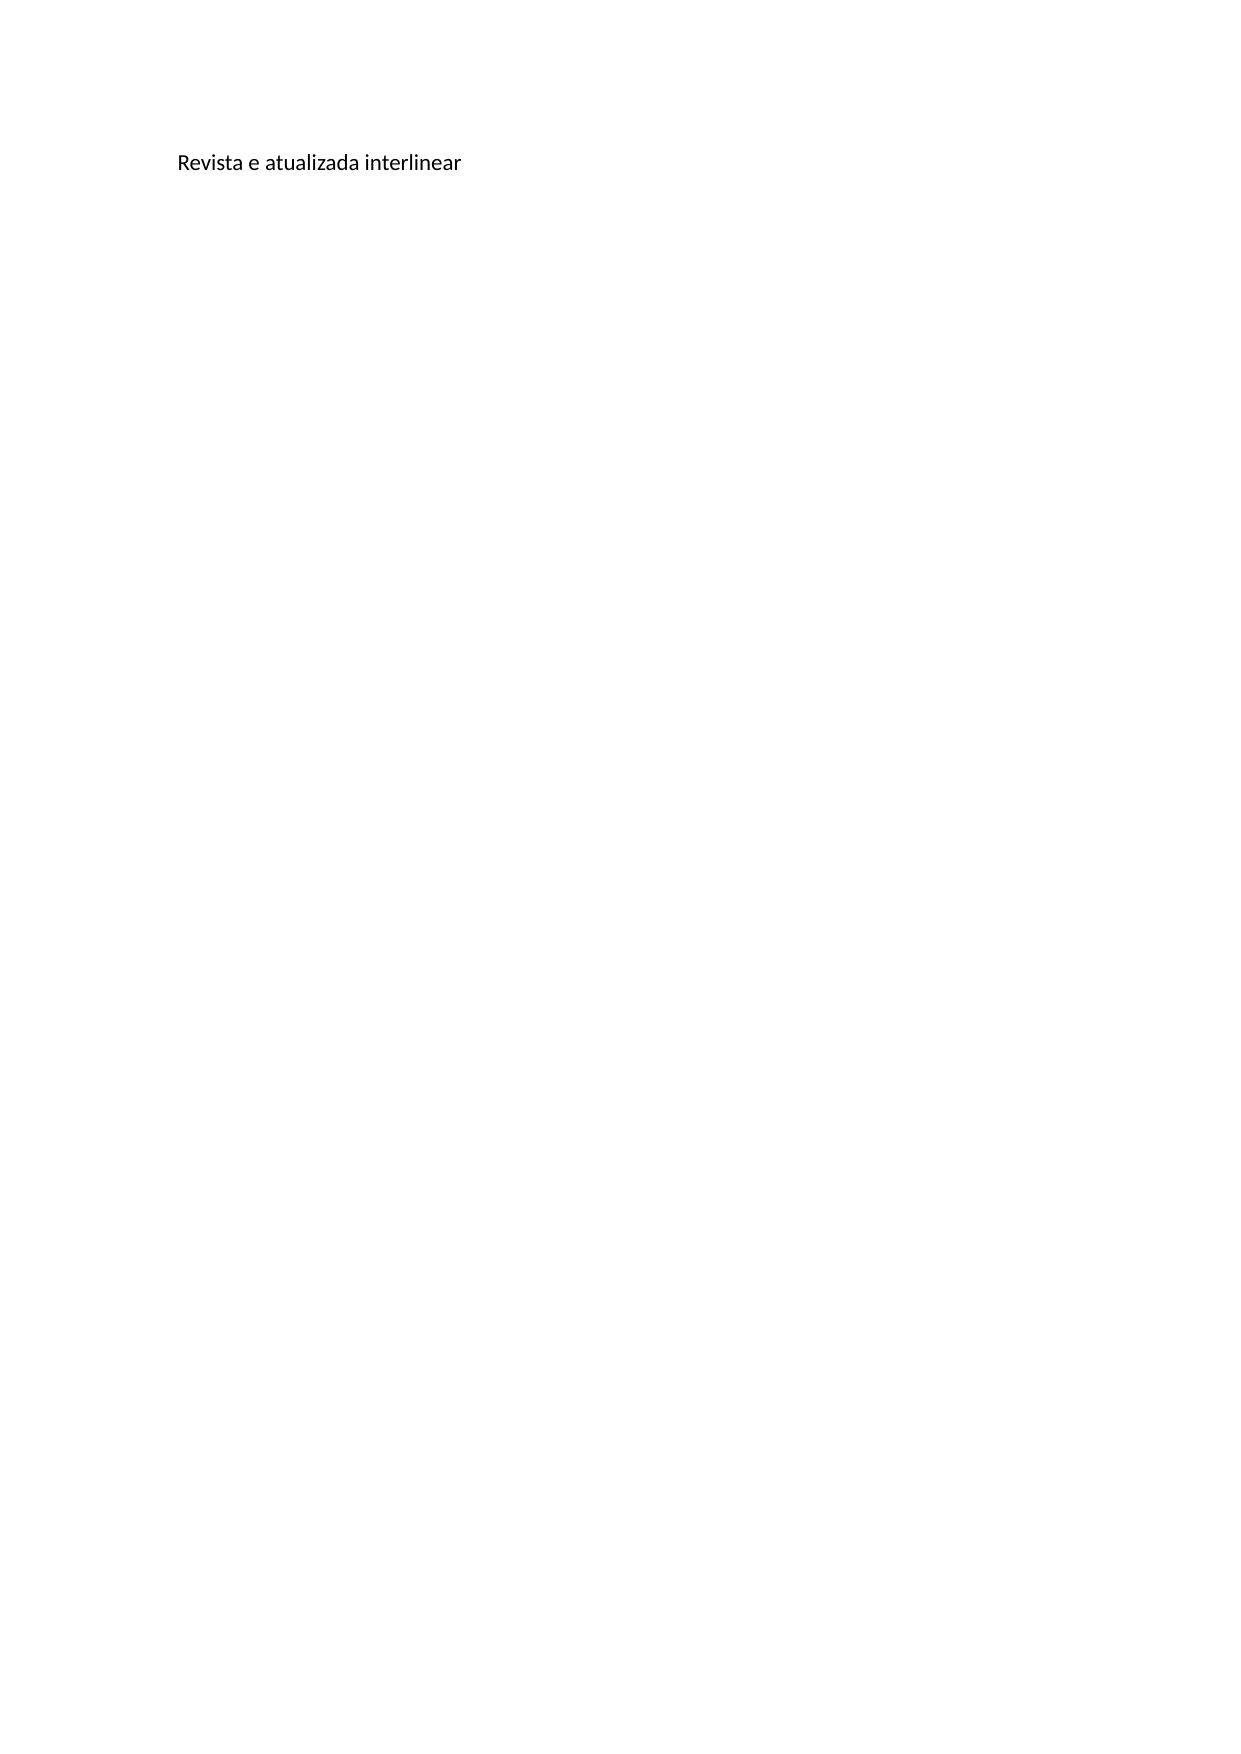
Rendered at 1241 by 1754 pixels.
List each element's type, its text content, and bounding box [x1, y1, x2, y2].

text Revista e atualizada interlinear [177, 148, 1063, 176]
